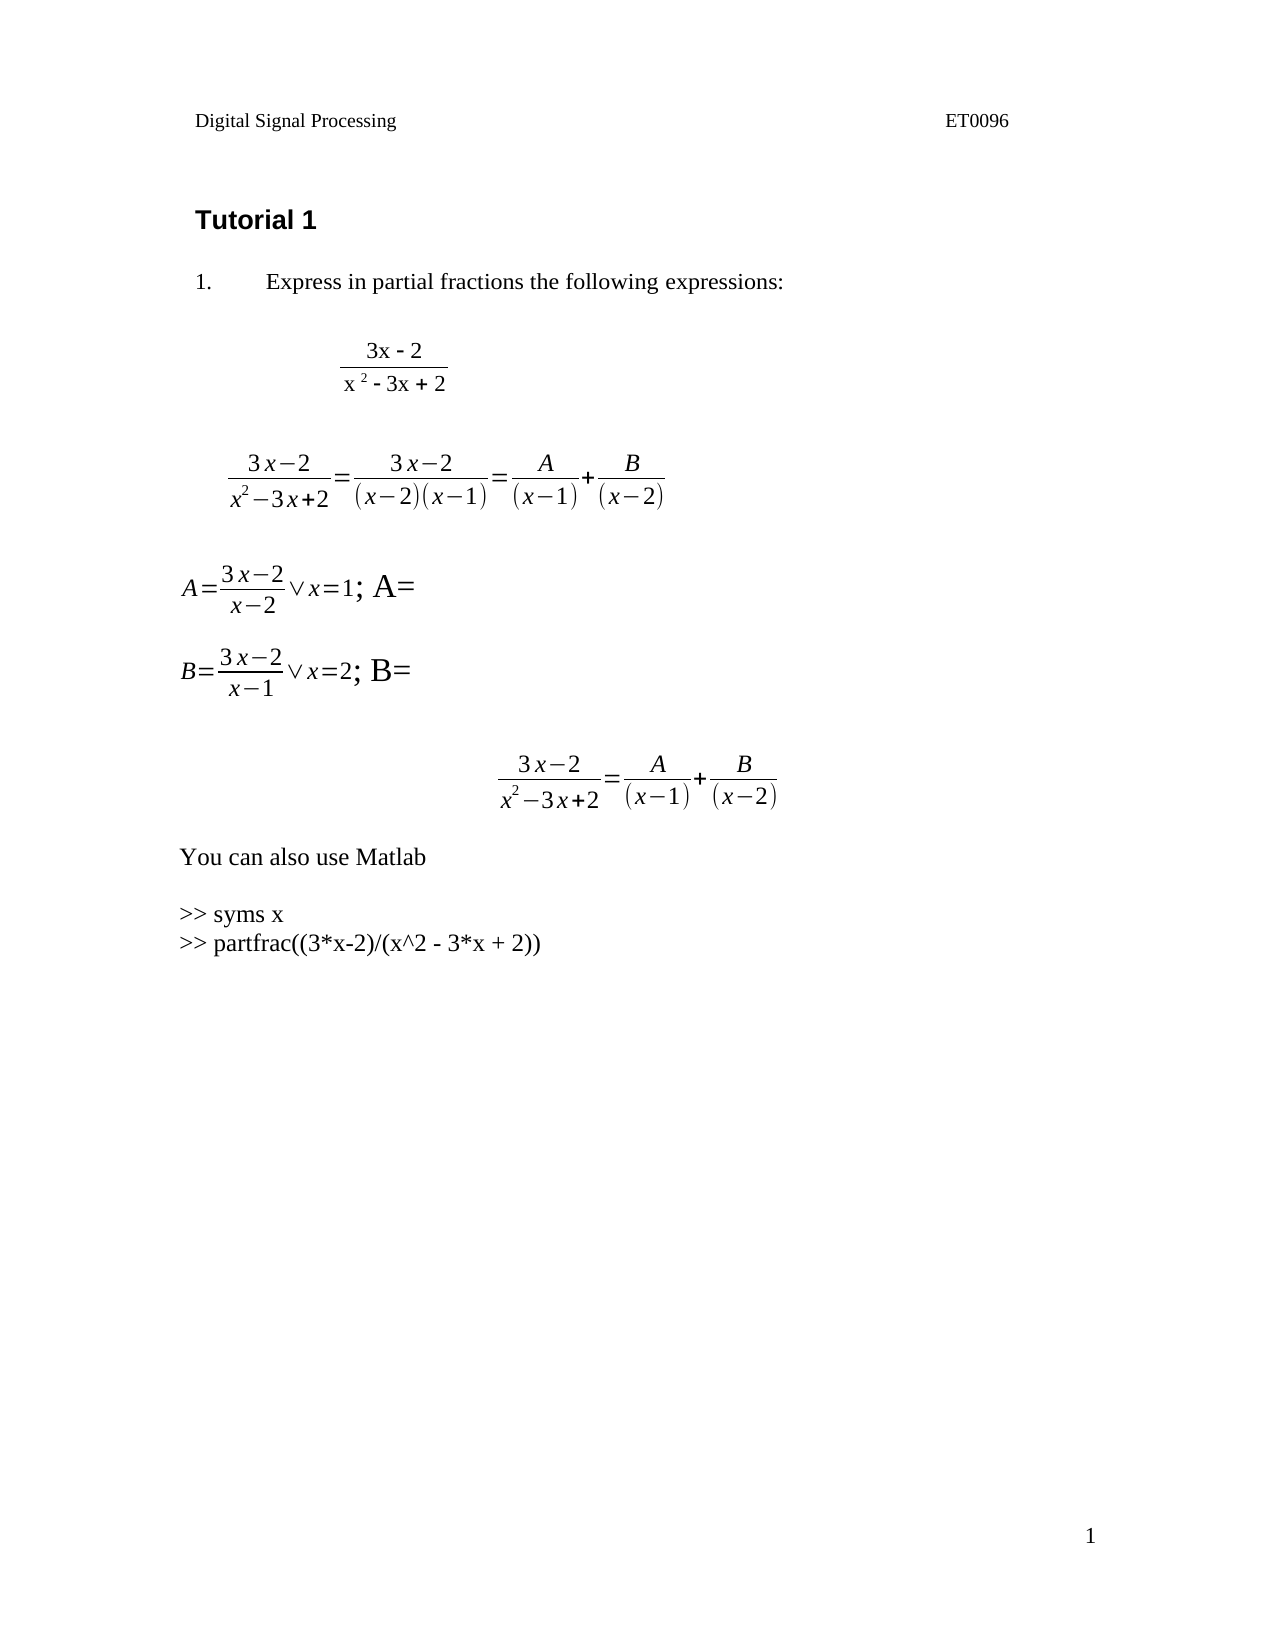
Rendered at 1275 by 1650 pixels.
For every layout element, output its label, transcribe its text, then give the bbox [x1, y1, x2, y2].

list Express in partial fractions the following expressions: [195, 269, 1096, 294]
text You can also use Matlab [179, 842, 1096, 870]
text ; B= [179, 643, 1096, 702]
text 3x  2 [338, 337, 450, 364]
text x 2  3x  2 [338, 369, 451, 397]
text >> partfrac((3*x-2)/(x^2 - 3*x + 2)) [179, 928, 1096, 957]
title Tutorial 1 [195, 204, 1096, 235]
text >> syms x [179, 899, 1096, 928]
text Digital Signal Processing ET0096 [195, 109, 1096, 132]
text ; A= [179, 560, 1096, 619]
